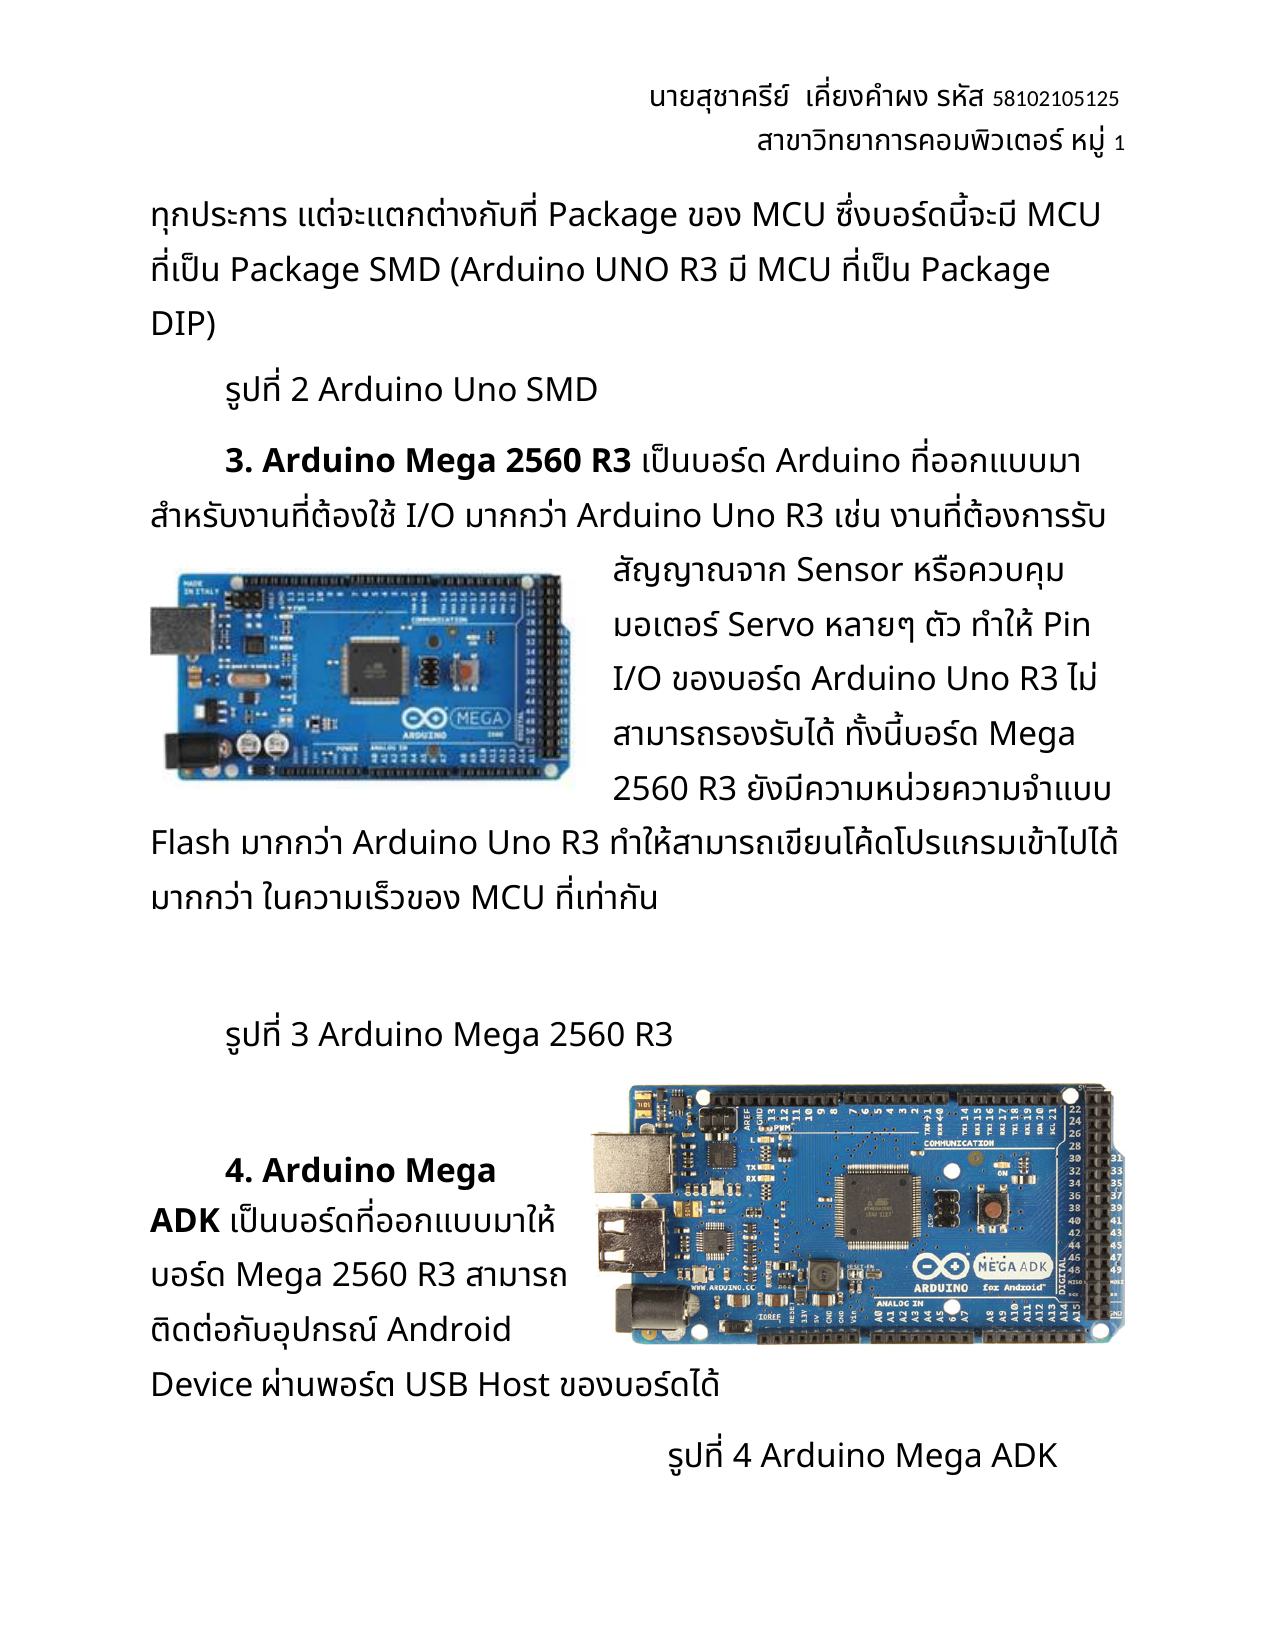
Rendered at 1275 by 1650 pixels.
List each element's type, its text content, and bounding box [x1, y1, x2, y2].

text รูปที่ 2 Arduino Uno SMD [150, 366, 1125, 416]
text 3. Arduino Mega 2560 R3 เป็นบอร์ด Arduino ที่ออกแบบมาสำหรับงานที่ต้องใช้ I/O มากกว่า Arduino Uno R3 เช่น งานที่ต้องการรับสัญญาณจาก Sensor หรือควบคุมมอเตอร์ Servo หลายๆ ตัว ทำให้ Pin I/O ของบอร์ด Arduino Uno R3 ไม่สามารถรองรับได้ ทั้งนี้บอร์ด Mega 2560 R3 ยังมีความหน่วยความจำแบบ Flash มากกว่า Arduino Uno R3 ทำให้สามารถเขียนโค้ดโปรแกรมเข้าไปได้มากกว่า ในความเร็วของ MCU ที่เท่ากัน [150, 437, 1125, 924]
text รูปที่ 4 Arduino Mega ADK [525, 1432, 1125, 1482]
picture [150, 568, 594, 789]
picture [590, 1083, 1125, 1345]
text รูปที่ 3 Arduino Mega 2560 R3 [150, 1010, 1125, 1061]
text 4. Arduino Mega ADK เป็นบอร์ดที่ออกแบบมาให้บอร์ด Mega 2560 R3 สามารถติดต่อกับอุปกรณ์ Android Deviceผ่านพอร์ต USB Host ของบอร์ดได้ [150, 1147, 1125, 1411]
